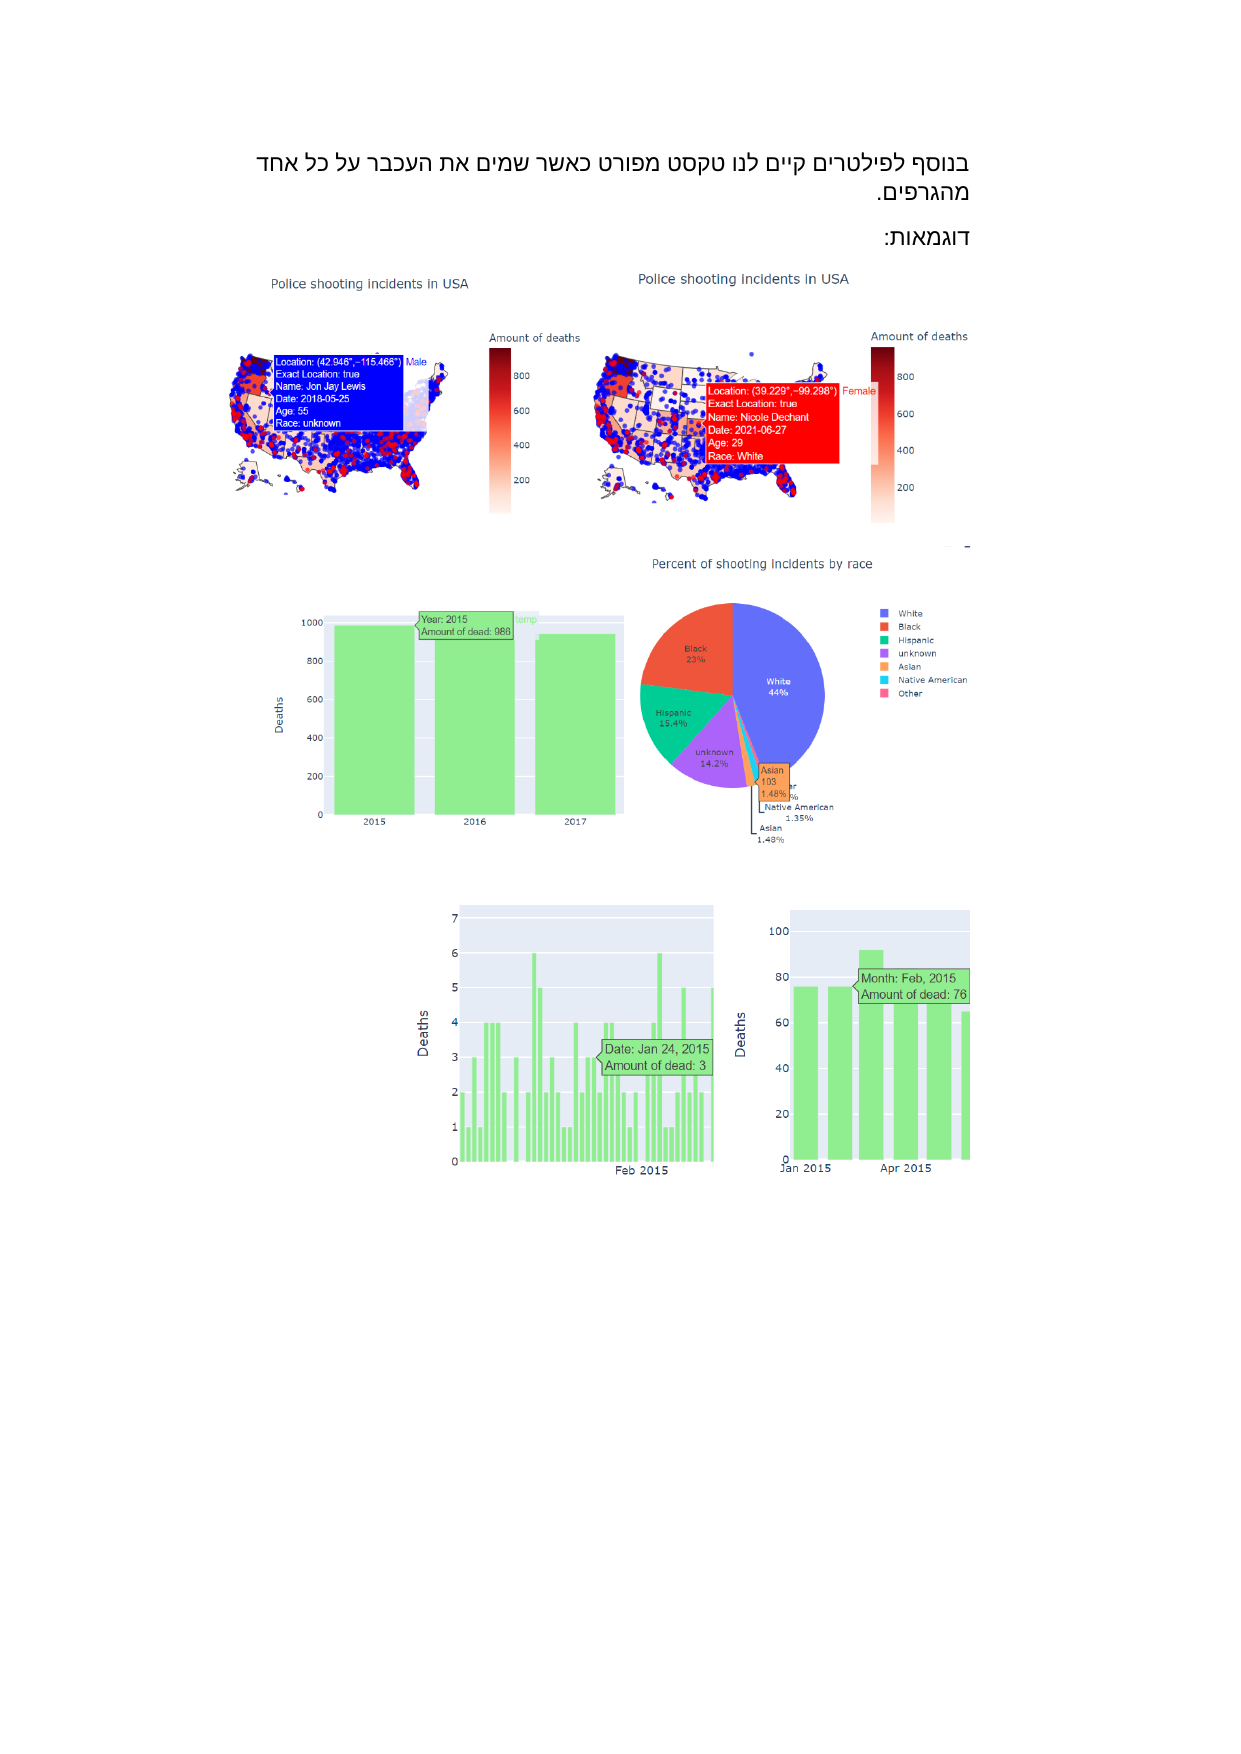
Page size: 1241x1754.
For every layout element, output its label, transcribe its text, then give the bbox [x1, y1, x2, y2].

picture [271, 546, 971, 852]
text דוגמאות: [187, 223, 970, 250]
text בנוסף לפילטרים קיים לנו טקסט מפורט כאשר שמים את העכבר על כל אחד מהגרפים. [187, 150, 970, 205]
picture [397, 870, 970, 1178]
picture [197, 268, 970, 527]
